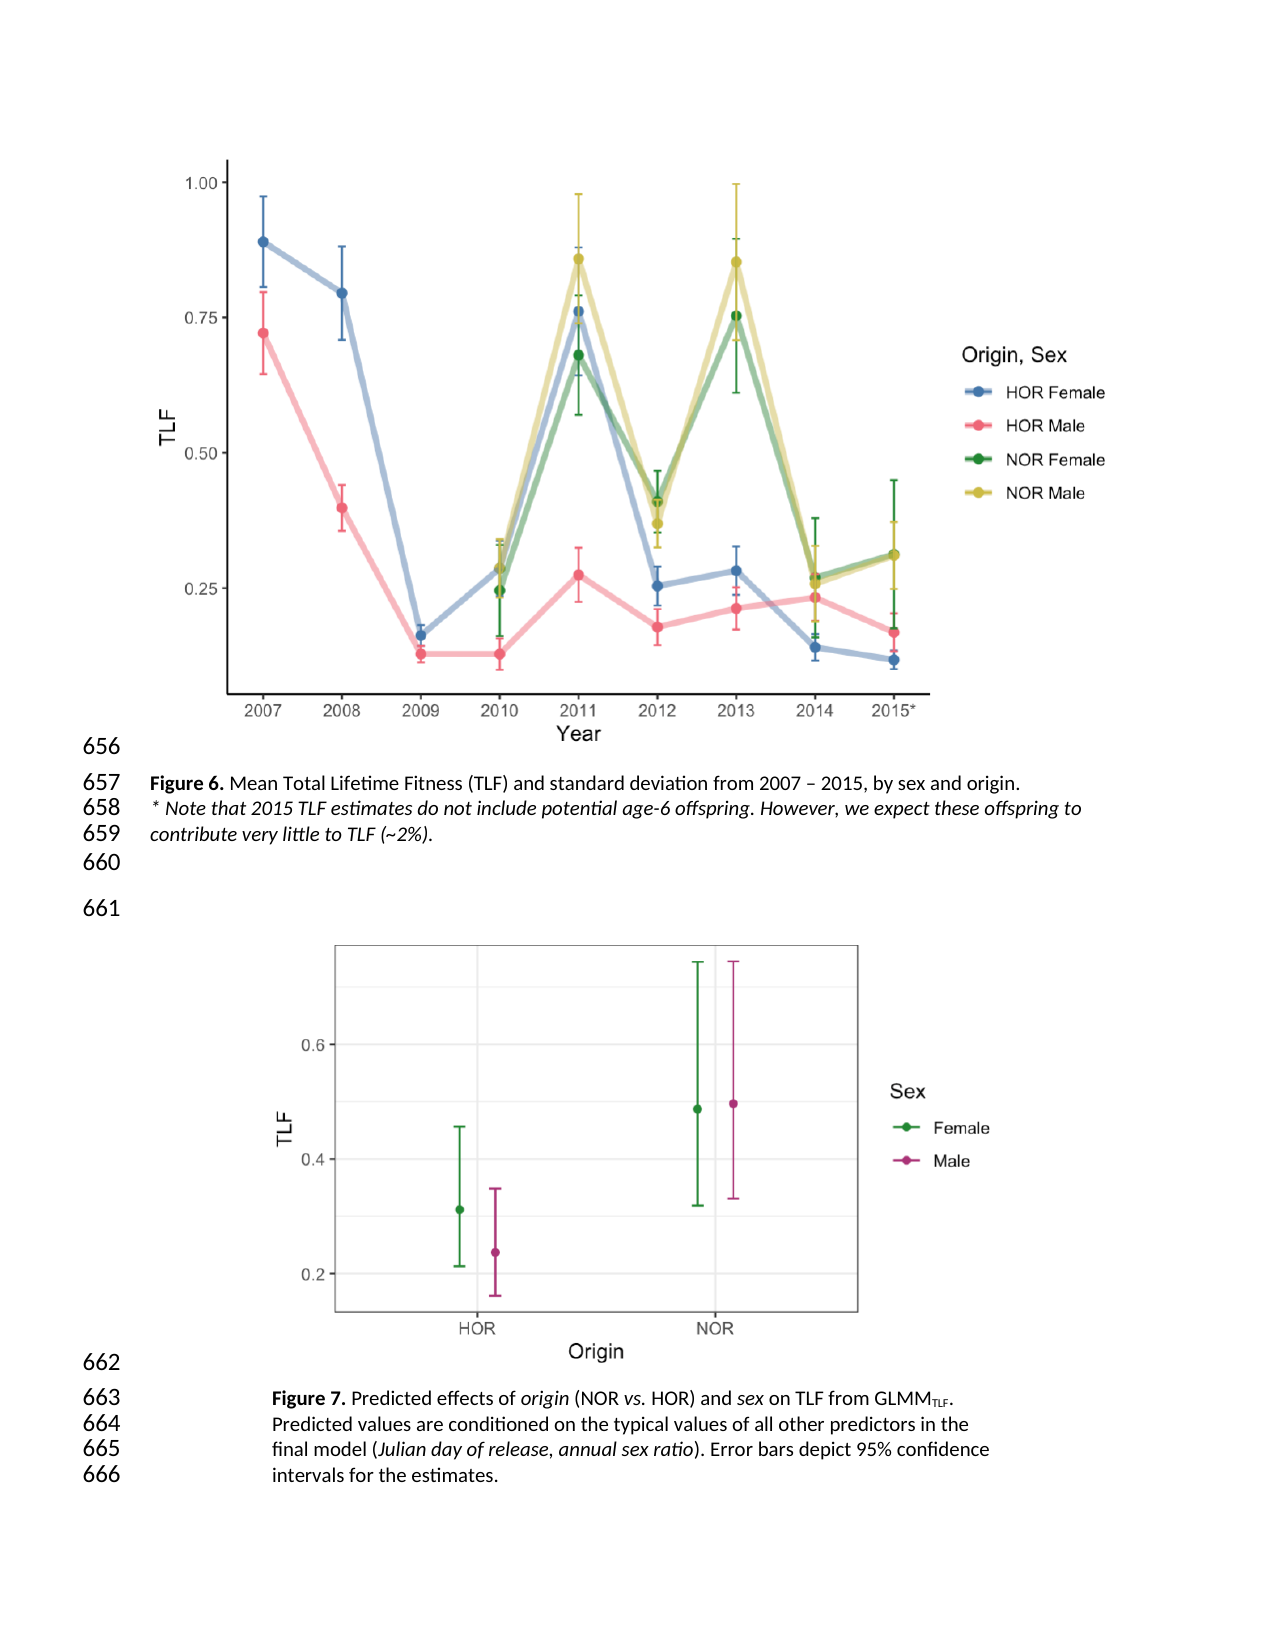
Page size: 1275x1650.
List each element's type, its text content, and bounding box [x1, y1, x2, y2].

text Figure 6. Mean Total Lifetime Fitness (TLF) and standard deviation from 2007 – 2015, by sex and origin. [150, 770, 1125, 795]
picture [269, 937, 1006, 1371]
picture [150, 150, 1125, 755]
text * Note that 2015 TLF estimates do not include potential age-6 offspring. However, we expect these offspring to contribute very little to TLF (~2%). [434, 795, 1125, 846]
text Figure 7. Predicted effects of origin (NOR vs. HOR) and sex on TLF from GLMMTLF. Predicted values are conditioned on the typical values of all other predictors in the final model (Julian day of release, annual sex ratio). Error bars depict 95% confidence intervals for the estimates. [272, 1386, 994, 1487]
